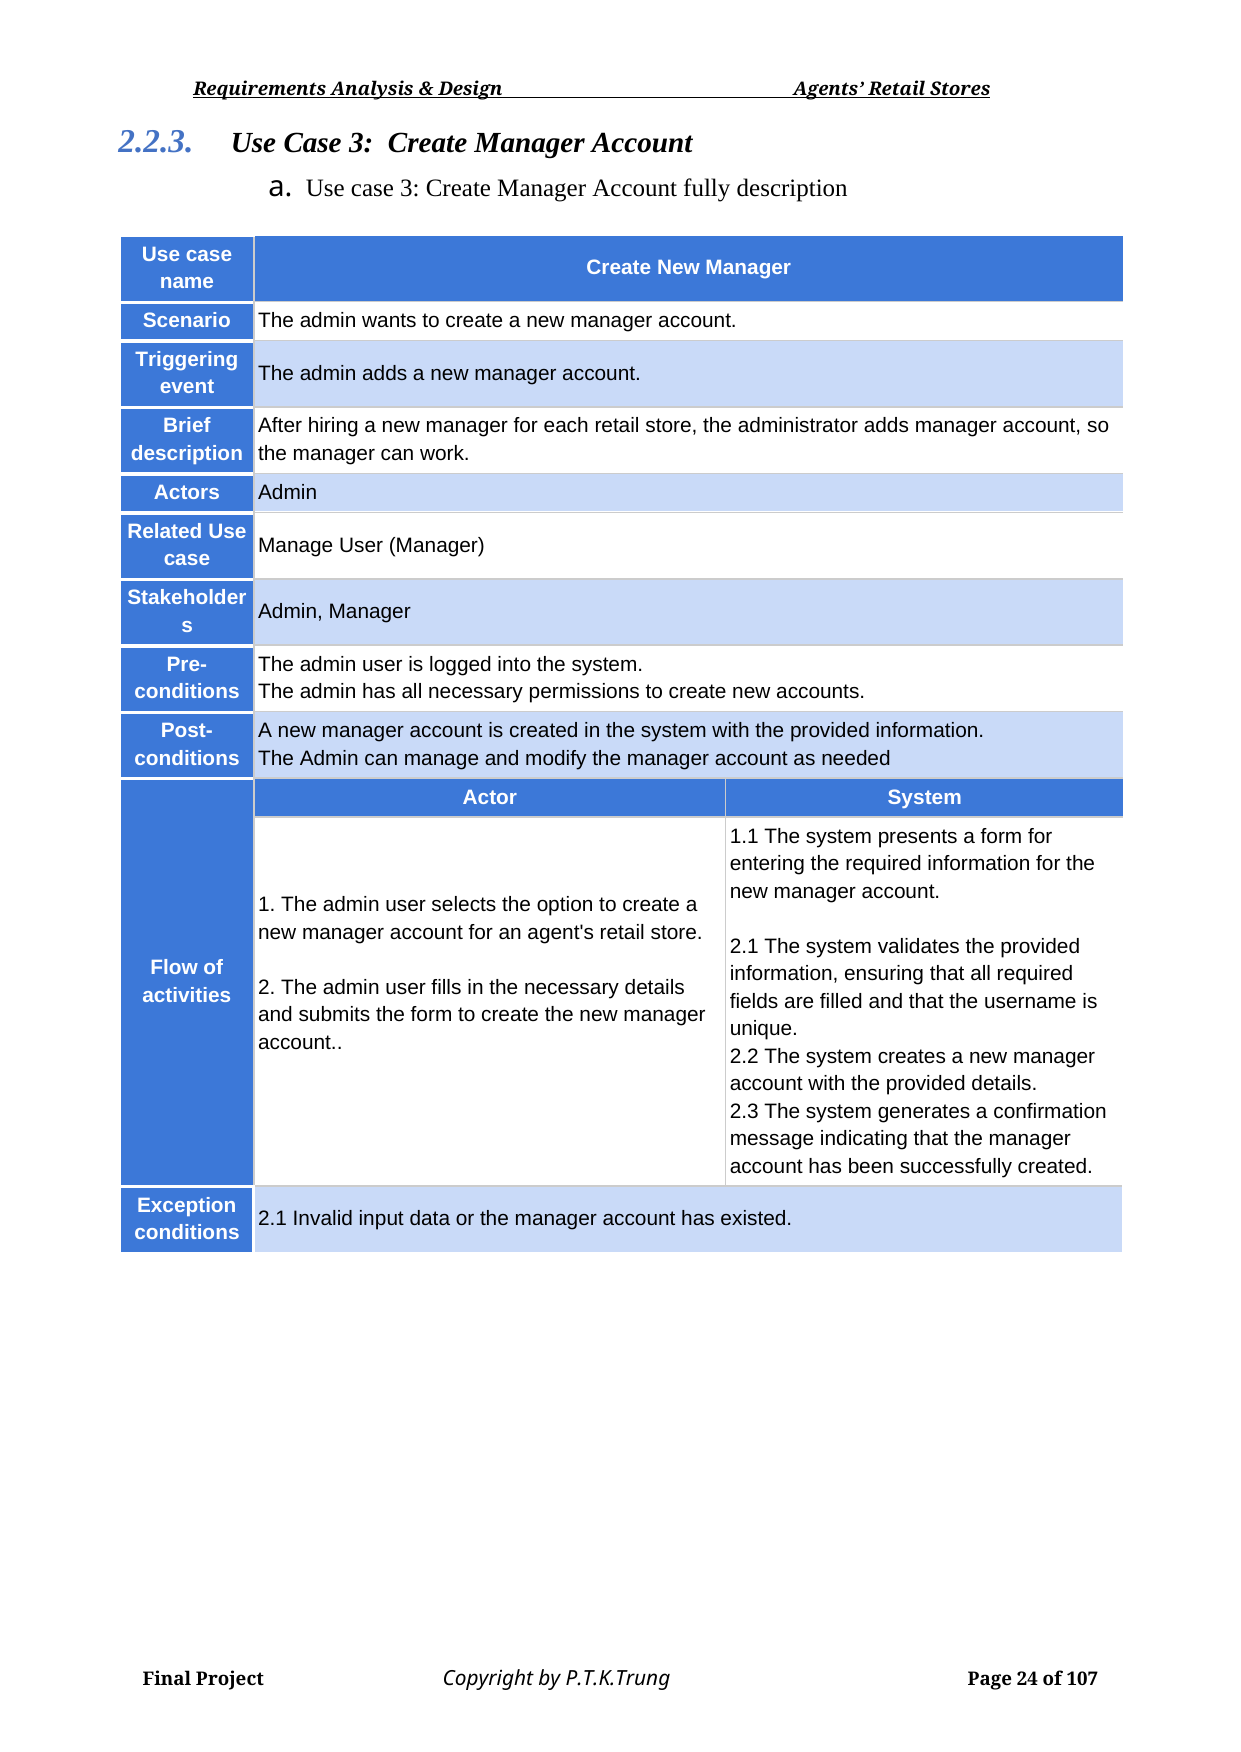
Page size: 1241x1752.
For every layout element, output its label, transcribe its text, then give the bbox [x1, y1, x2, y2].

table_cell Actor [255, 779, 725, 816]
table_cell Post-conditions [121, 714, 253, 777]
table_cell Admin, Manager [255, 580, 1123, 644]
table_cell 1. The admin user selects the option to create a new manager account for an agent's retail store. 2. The admin user fills in the necessary details and submits the form to create the new manager account.. [255, 818, 725, 1185]
table_cell 2.1 Invalid input data or the manager account has existed. [255, 1187, 1122, 1252]
table_cell Scenario [121, 304, 253, 339]
table_cell Flow of activities [121, 780, 253, 1185]
table_cell Triggering event [121, 343, 253, 406]
table_cell Exception conditions [121, 1188, 252, 1252]
table_cell Related Use case [121, 515, 253, 578]
table_cell Brief description [121, 409, 253, 472]
table_header Use case name [121, 237, 253, 301]
table_cell A new manager account is created in the system with the provided information. The Admin can manage and modify the manager account as needed [255, 712, 1123, 777]
table_cell The admin user is logged into the system. The admin has all necessary permissions to create new accounts. [255, 646, 1123, 711]
table_cell After hiring a new manager for each retail store, the administrator adds manager account, so the manager can work. [255, 408, 1123, 472]
list Use case 3: Create Manager Account fully description [268, 166, 1122, 205]
table_cell System [726, 779, 1123, 816]
table_cell 1.1 The system presents a form for entering the required information for the new manager account. 2.1 The system validates the provided information, ensuring that all required fields are filled and that the username is unique. 2.2 The system creates a new manager account with the provided details. 2.3 The system generates a confirmation message indicating that the manager account has been successfully created. [726, 818, 1123, 1185]
table_cell Actors [121, 476, 253, 511]
table_cell Manage User (Manager) [255, 513, 1123, 578]
subtitle Use Case 3: Create Manager Account [193, 121, 1122, 159]
table_cell Stakeholders [121, 581, 253, 644]
table_header Create New Manager [255, 236, 1123, 301]
table_cell The admin adds a new manager account. [255, 341, 1123, 406]
table_cell The admin wants to create a new manager account. [255, 302, 1123, 339]
table_cell Pre-conditions [121, 648, 253, 711]
table_cell Admin [255, 474, 1123, 511]
